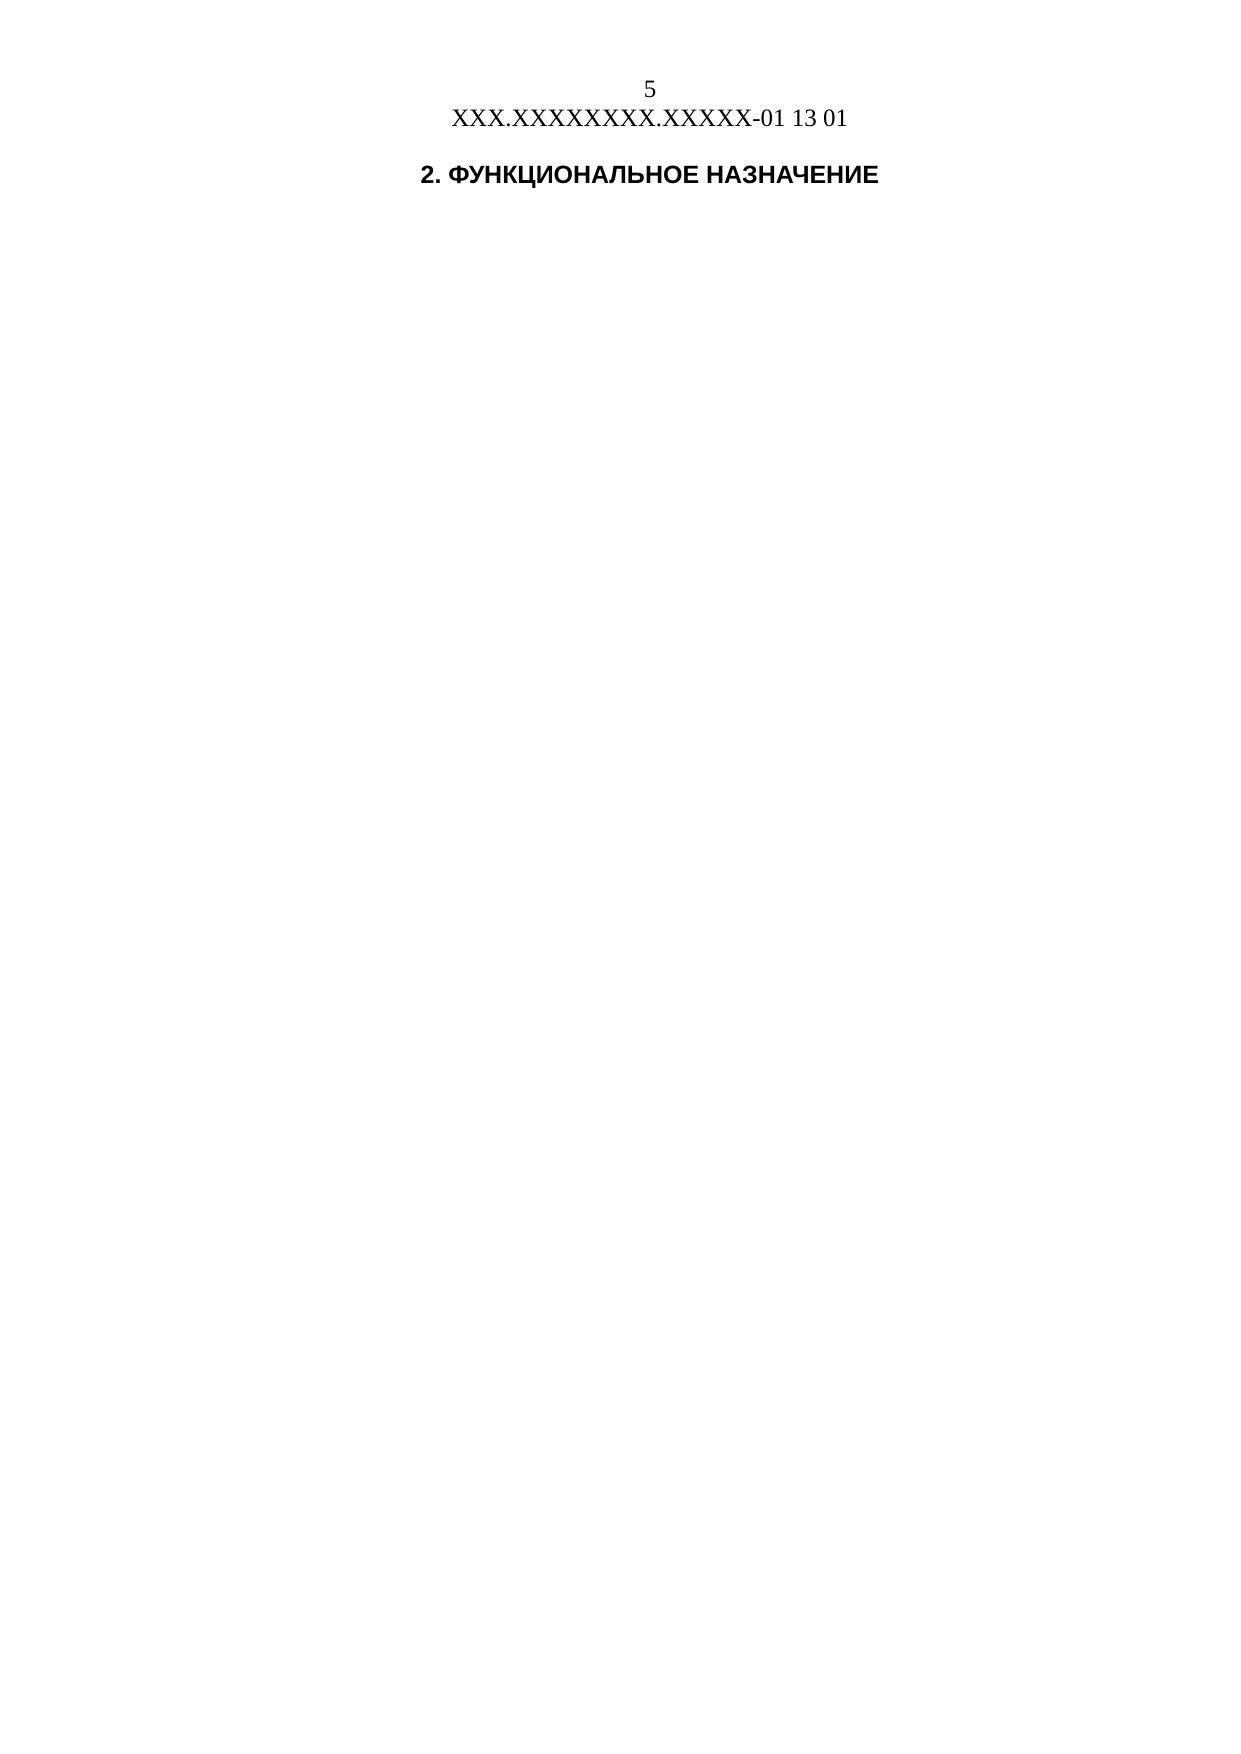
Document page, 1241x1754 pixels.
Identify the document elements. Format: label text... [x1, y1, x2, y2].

list Функциональное назначение [118, 160, 1181, 189]
